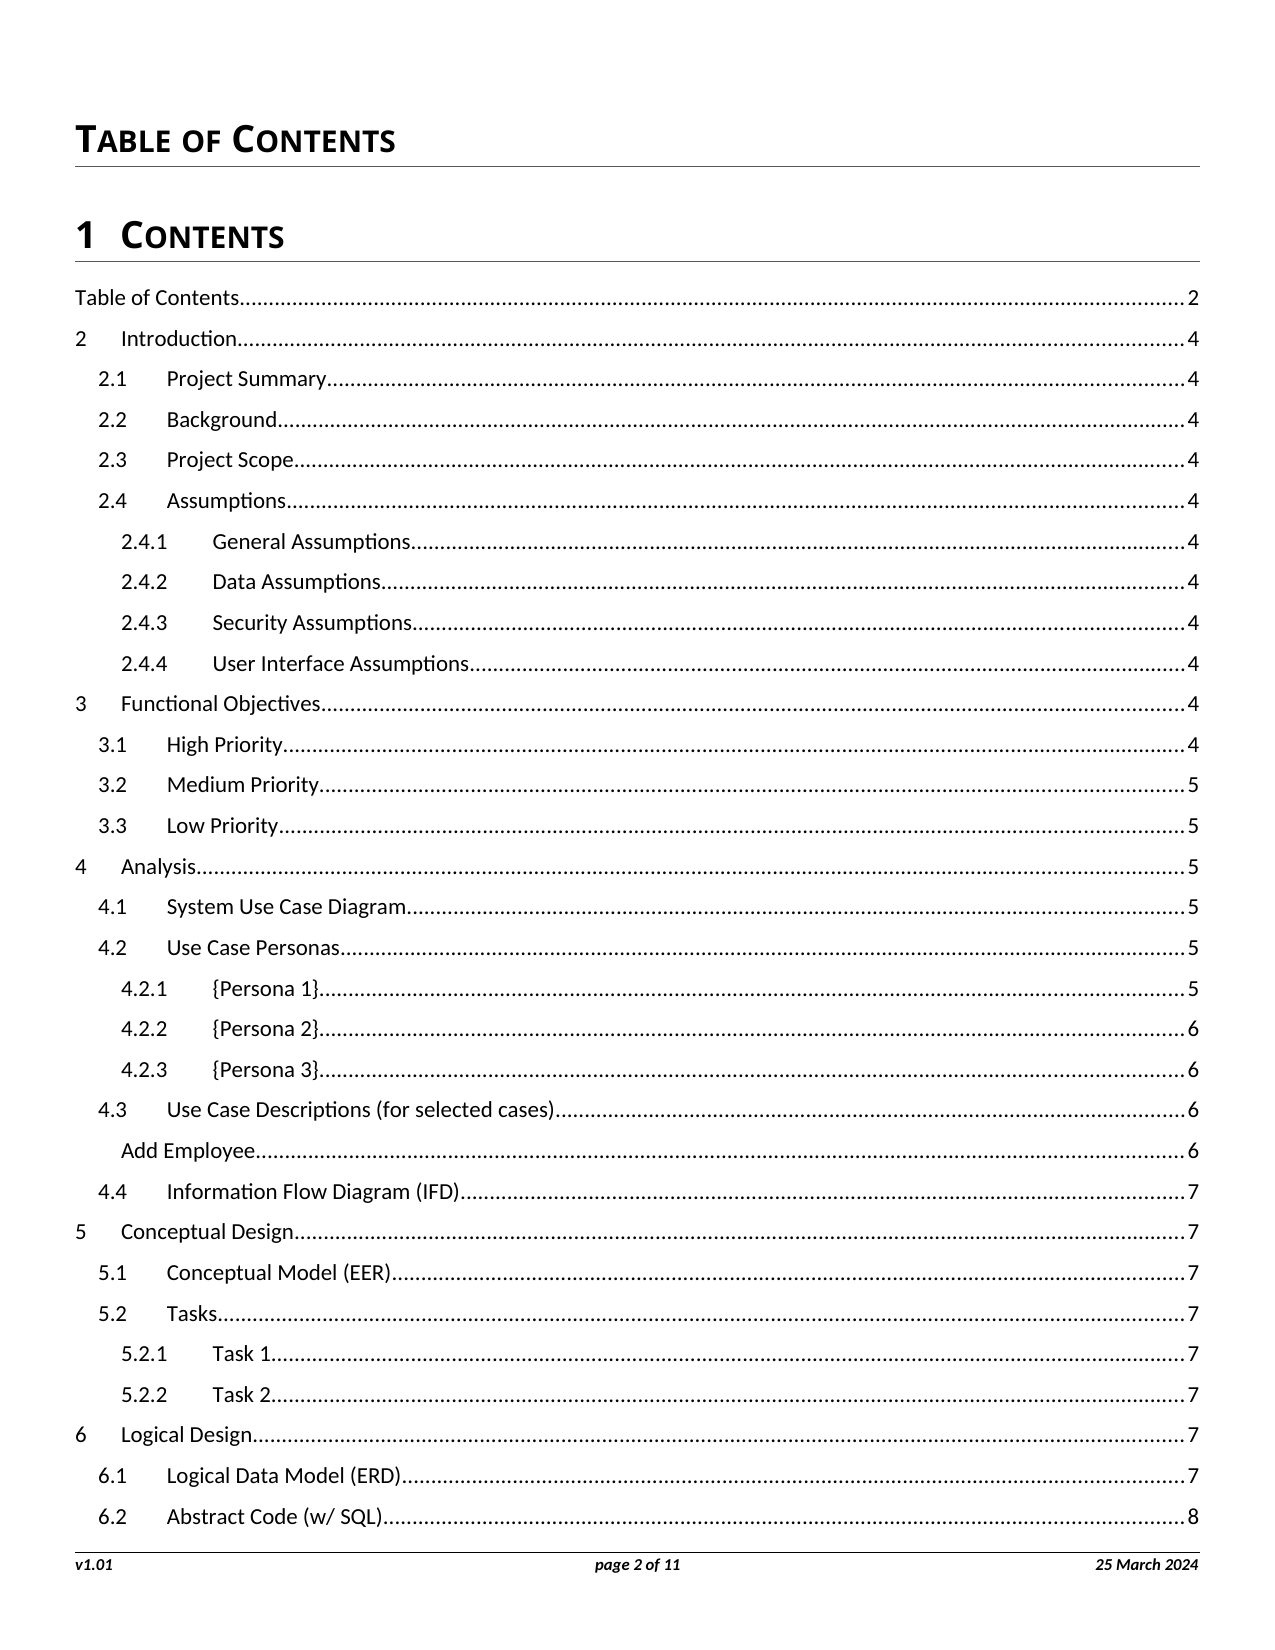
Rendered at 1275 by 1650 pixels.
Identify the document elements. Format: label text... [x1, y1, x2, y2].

subtitle Table of Contents [75, 112, 1200, 166]
